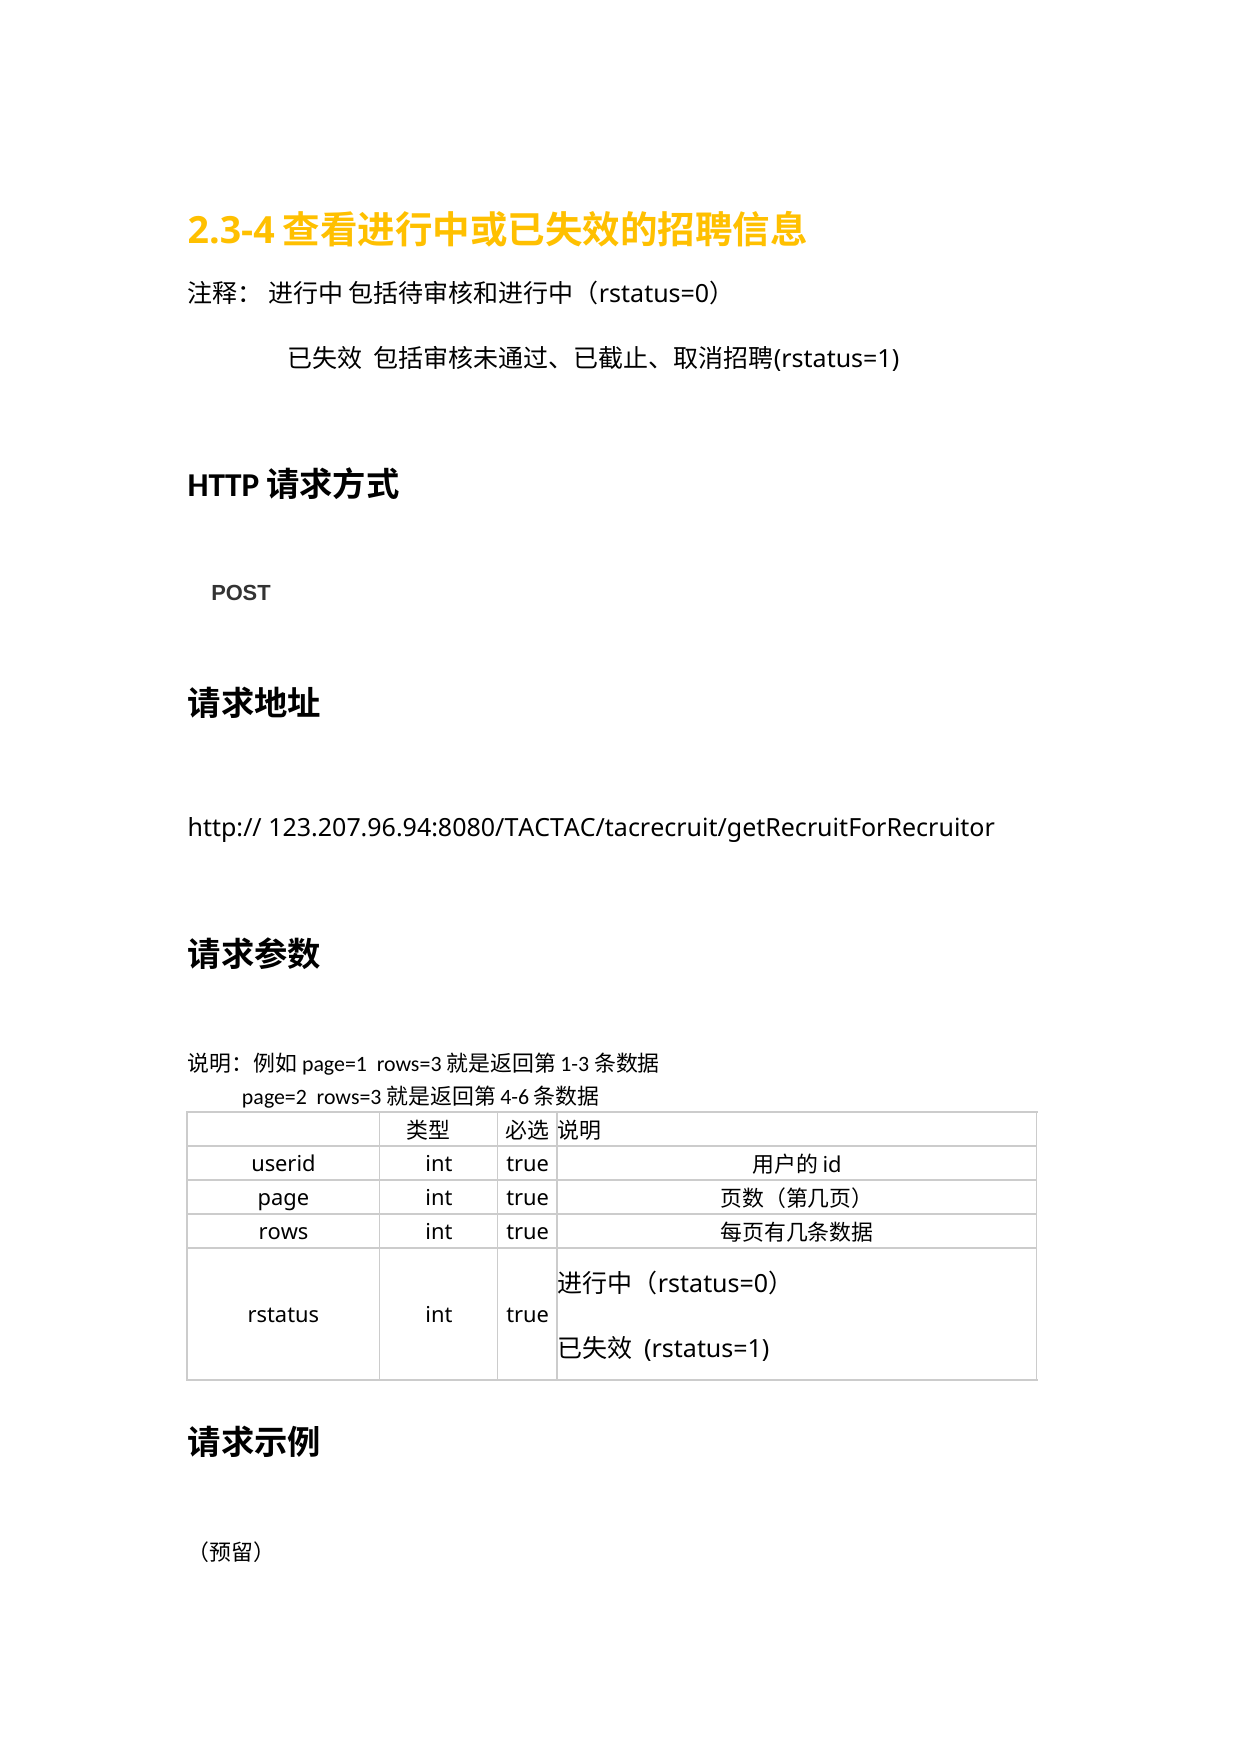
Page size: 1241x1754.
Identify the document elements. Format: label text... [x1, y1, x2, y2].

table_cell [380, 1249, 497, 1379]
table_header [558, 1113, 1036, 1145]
text 说明：例如 page=1 rows=3 就是返回第1-3 条数据 [187, 1046, 1053, 1078]
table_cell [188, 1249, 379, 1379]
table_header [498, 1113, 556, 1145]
subtitle 请求地址 [187, 668, 1053, 733]
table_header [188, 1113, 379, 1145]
subtitle HTTP请求方式 [187, 449, 1053, 514]
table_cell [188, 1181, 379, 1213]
text 注释： 进行中 包括待审核和进行中（rstatus=0） [187, 259, 1053, 324]
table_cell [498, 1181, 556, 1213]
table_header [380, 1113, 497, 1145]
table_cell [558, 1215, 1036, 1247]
text 2.3-4查看进行中或已失效的招聘信息 [187, 194, 1053, 259]
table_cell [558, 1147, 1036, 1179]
subtitle 请求示例 [187, 1407, 1053, 1472]
text POST [211, 576, 1053, 608]
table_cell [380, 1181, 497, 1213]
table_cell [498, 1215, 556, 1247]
text 已失效 包括审核未通过、已截止、取消招聘(rstatus=1) [187, 324, 1053, 389]
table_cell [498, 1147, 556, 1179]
text http:// 123.207.96.94:8080/TACTAC/tacrecruit/getRecruitForRecruitor [187, 795, 1053, 860]
text page=2 rows=3 就是返回第4-6条数据 [187, 1078, 1053, 1111]
subtitle 请求参数 [187, 919, 1053, 984]
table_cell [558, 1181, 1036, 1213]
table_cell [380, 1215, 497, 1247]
text （预留） [187, 1534, 1053, 1567]
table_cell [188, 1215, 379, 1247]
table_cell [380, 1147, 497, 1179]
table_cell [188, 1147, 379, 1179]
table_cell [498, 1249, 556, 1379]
